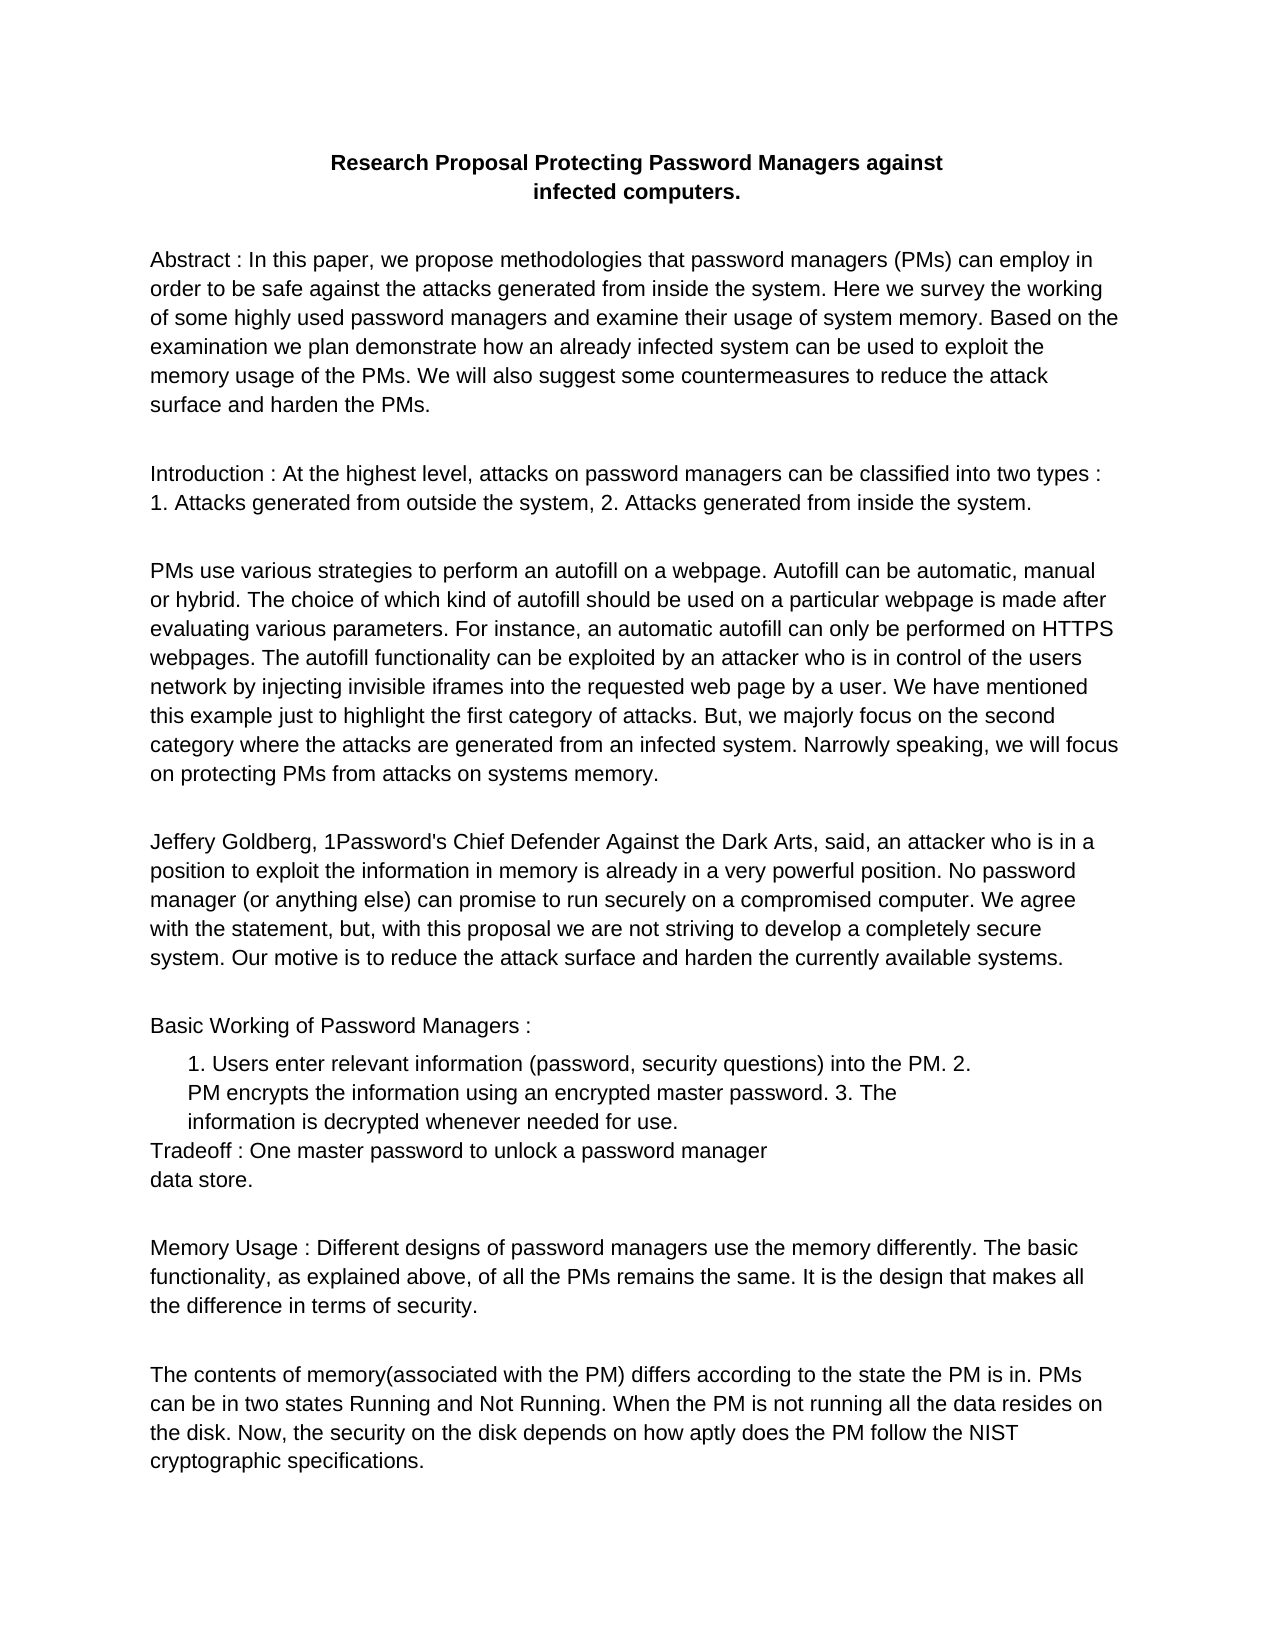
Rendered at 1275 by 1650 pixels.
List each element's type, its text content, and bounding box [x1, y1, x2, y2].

text Basic Working of Password Managers : [150, 1013, 550, 1039]
text 1. Users enter relevant information (password, security questions) into the PM. 2. PM encrypts the information using an encrypted master password. 3. The information is decrypted whenever needed for use. [187, 1051, 995, 1134]
text The contents of memory(associated with the PM) differs according to the state the PM is in. PMs can be in two states Running and Not Running. When the PM is not running all the data resides on the disk. Now, the security on the disk depends on how aptly does the PM follow the NIST cryptographic specifications. [150, 1361, 1113, 1473]
text Research Proposal Protecting Password Managers against infected computers. [311, 150, 962, 204]
text PMs use various strategies to perform an autofill on a webpage. Autofill can be automatic, manual or hybrid. The choice of which kind of autofill should be used on a particular webpage is made after evaluating various parameters. For instance, an automatic autofill can only be performed on HTTPS webpages. The autofill functionality can be exploited by an attacker who is in control of the users network by injecting invisible iframes into the requested web page by a user. We have mentioned this example just to highlight the first category of attacks. But, we majorly focus on the second category where the attacks are generated from an infected system. Narrowly speaking, we will focus on protecting PMs from attacks on systems memory. [150, 558, 1120, 786]
text Jeffery Goldberg, 1Password's Chief Defender Against the Dark Arts, said, an attacker who is in a position to exploit the information in memory is already in a very powerful position. No password manager (or anything else) can promise to run securely on a compromised computer. We agree with the statement, but, with this proposal we are not striving to develop a completely secure system. Our motive is to reduce the attack surface and harden the currently available systems. [150, 829, 1120, 970]
text Introduction : At the highest level, attacks on password managers can be classified into two types : 1. Attacks generated from outside the system, 2. Attacks generated from inside the system. [150, 461, 1115, 515]
text Abstract : In this paper, we propose methodologies that password managers (PMs) can employ in order to be safe against the attacks generated from inside the system. Here we survey the working of some highly used password managers and examine their usage of system memory. Based on the examination we plan demonstrate how an already infected system can be used to exploit the memory usage of the PMs. We will also suggest some countermeasures to reduce the attack surface and harden the PMs. [150, 247, 1119, 417]
text Tradeoff : One master password to unlock a password manager data store. [150, 1138, 807, 1192]
text Memory Usage : Different designs of password managers use the memory differently. The basic functionality, as explained above, of all the PMs remains the same. It is the design that makes all the difference in terms of security. [150, 1235, 1112, 1318]
